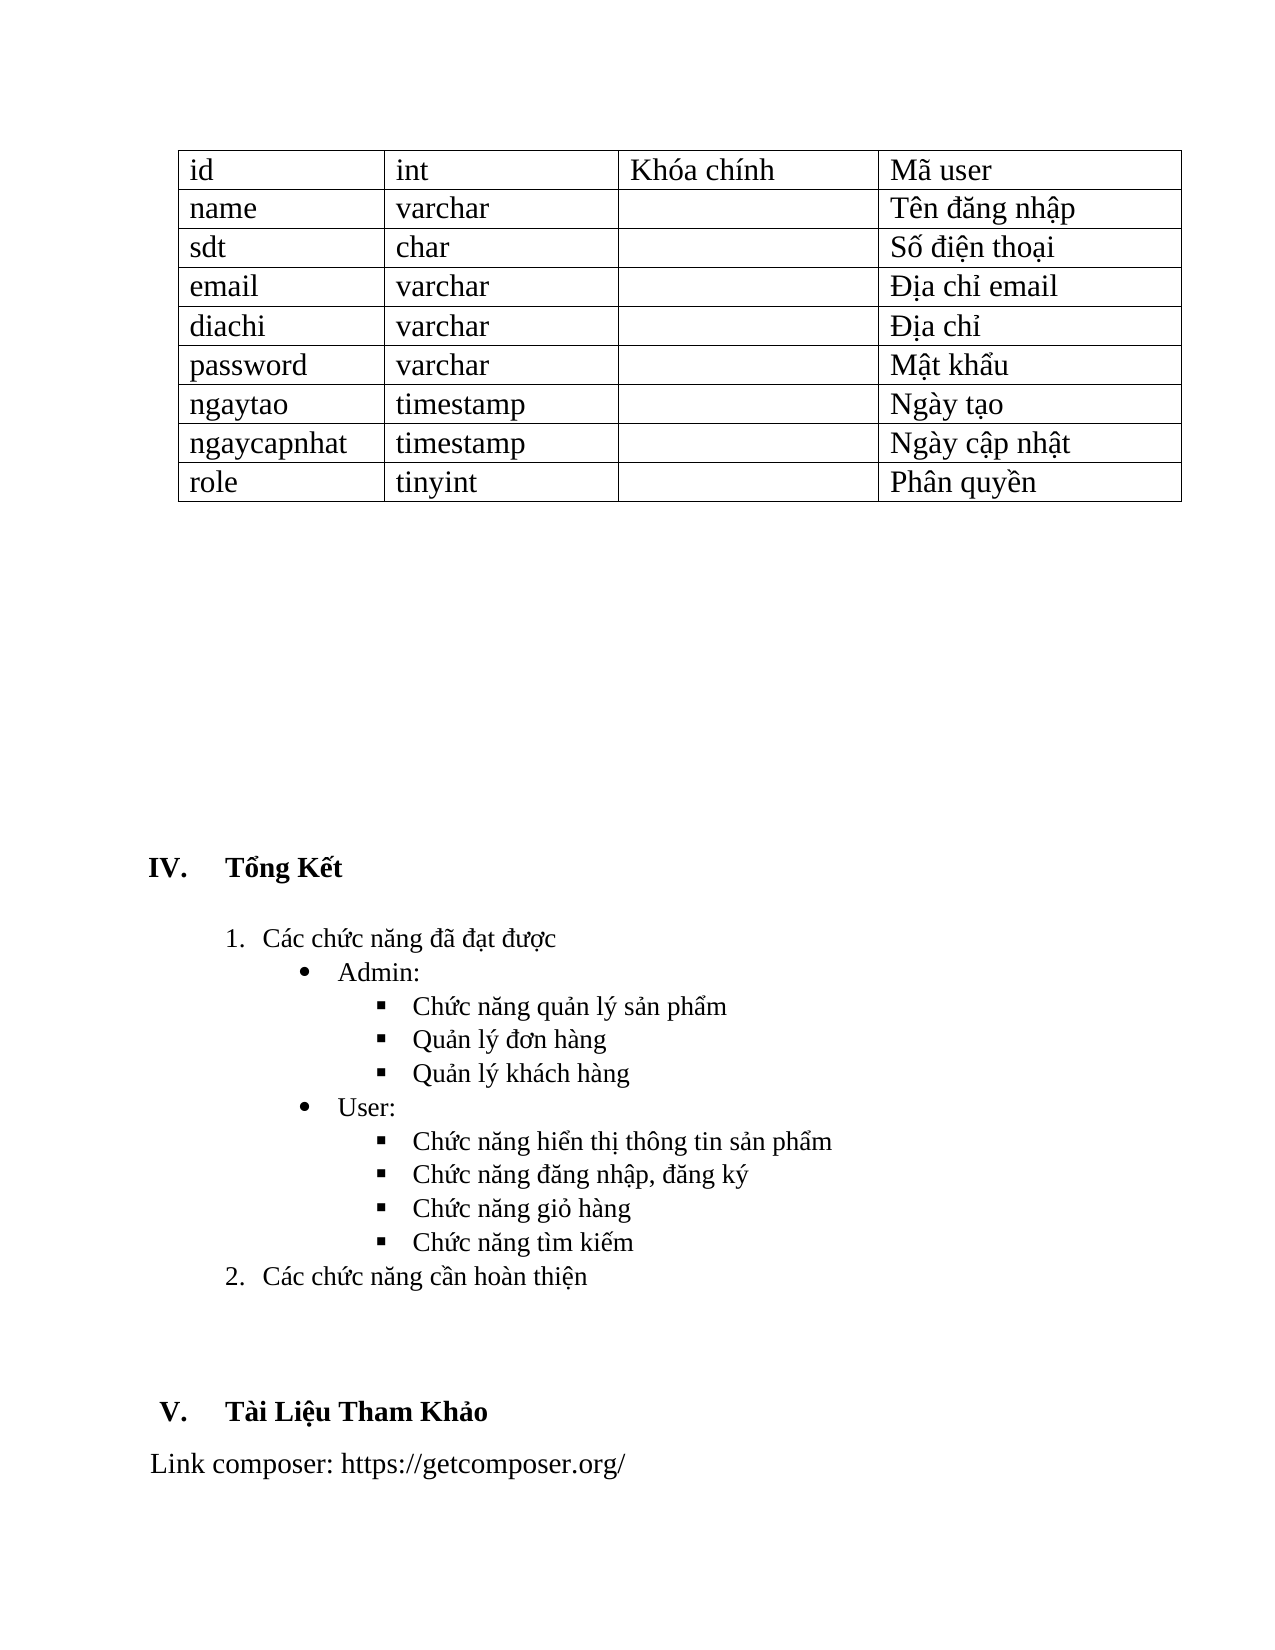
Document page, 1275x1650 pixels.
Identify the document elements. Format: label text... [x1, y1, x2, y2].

table_cell [619, 268, 878, 306]
table_cell varchar [385, 346, 618, 384]
text Link composer: https://getcomposer.org/ [150, 1447, 1125, 1480]
table_cell password [179, 346, 384, 384]
list Chức năng đăng nhập, đăng ký [375, 1158, 1125, 1189]
table_cell [619, 385, 878, 423]
table_cell timestamp [385, 385, 618, 423]
table_cell [619, 463, 878, 501]
table_cell Mật khẩu [879, 346, 1181, 384]
table_cell tinyint [385, 463, 618, 501]
table_cell ngaycapnhat [179, 424, 384, 462]
table_cell Khóa chính [619, 151, 878, 188]
table_cell Mã user [879, 151, 1181, 188]
list Các chức năng cần hoàn thiện [225, 1259, 1125, 1291]
list Tổng Kết [187, 850, 1125, 883]
list Chức năng hiển thị thông tin sản phẩm [375, 1124, 1125, 1156]
list Quản lý khách hàng [375, 1057, 1125, 1088]
list User: [300, 1091, 1125, 1122]
list Admin: [300, 956, 1125, 987]
table_cell Phân quyền [879, 463, 1181, 501]
list Tài Liệu Tham Khảo [187, 1394, 1125, 1427]
list Quản lý đơn hàng [375, 1023, 1125, 1054]
table_cell [619, 229, 878, 267]
table_cell varchar [385, 268, 618, 306]
table_cell diachi [179, 307, 384, 345]
list Chức năng giỏ hàng [375, 1192, 1125, 1223]
table_cell Ngày cập nhật [879, 424, 1181, 462]
table_cell [619, 307, 878, 345]
table_cell timestamp [385, 424, 618, 462]
list Chức năng quản lý sản phẩm [375, 989, 1125, 1021]
table_cell Địa chỉ [879, 307, 1181, 345]
table_cell Địa chỉ email [879, 268, 1181, 306]
table_cell [619, 346, 878, 384]
table_cell [619, 424, 878, 462]
table_cell Số điện thoại [879, 229, 1181, 267]
table_cell Tên đăng nhập [879, 190, 1181, 228]
table_cell role [179, 463, 384, 501]
table_cell id [179, 151, 384, 188]
table_cell ngaytao [179, 385, 384, 423]
list Các chức năng đã đạt được [225, 922, 1125, 953]
table_cell Ngày tạo [879, 385, 1181, 423]
table_cell varchar [385, 307, 618, 345]
table_cell char [385, 229, 618, 267]
table_cell int [385, 151, 618, 188]
table_cell varchar [385, 190, 618, 228]
table_cell sdt [179, 229, 384, 267]
list Chức năng tìm kiếm [375, 1226, 1125, 1257]
table_cell email [179, 268, 384, 306]
table_cell [619, 190, 878, 228]
table_cell name [179, 190, 384, 228]
